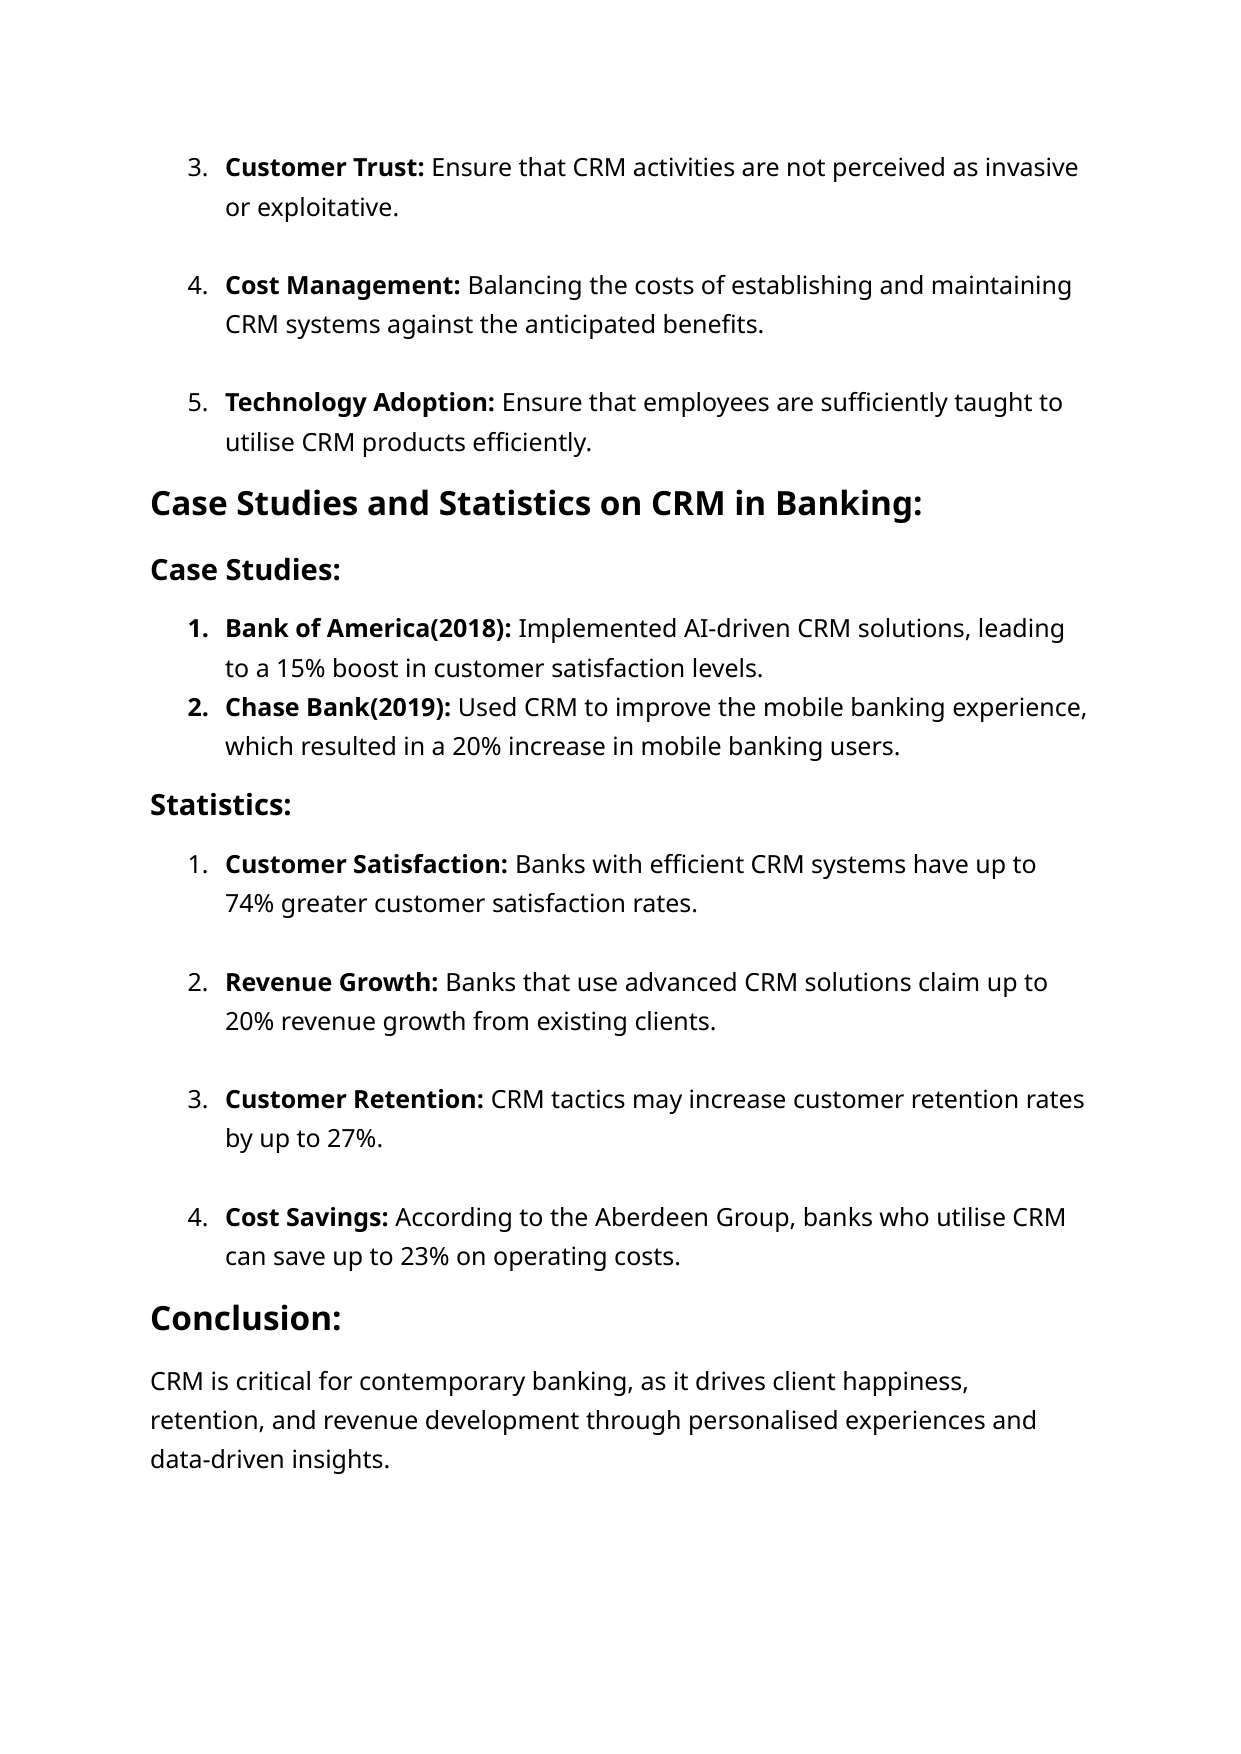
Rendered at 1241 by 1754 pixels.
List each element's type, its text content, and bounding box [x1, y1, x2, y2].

text CRM is critical for contemporary banking, as it drives client happiness, retention, and revenue development through personalised experiences and data-driven insights. [150, 1363, 1090, 1476]
list Customer Retention: CRM tactics may increase customer retention rates by up to 27%. [187, 1082, 1090, 1194]
list Bank of America(2018): Implemented AI-driven CRM solutions, leading to a 15% boost in customer satisfaction levels. [187, 611, 1090, 684]
list Cost Management: Balancing the costs of establishing and maintaining CRM systems against the anticipated benefits. [187, 267, 1090, 380]
list Chase Bank(2019): Used CRM to improve the mobile banking experience, which resulted in a 20% increase in mobile banking users. [187, 689, 1090, 763]
text Conclusion: [150, 1294, 1090, 1340]
list Customer Trust: Ensure that CRM activities are not perceived as invasive or exploitative. [187, 150, 1090, 262]
list Revenue Growth: Banks that use advanced CRM solutions claim up to 20% revenue growth from existing clients. [187, 964, 1090, 1077]
list Cost Savings: According to the Aberdeen Group, banks who utilise CRM can save up to 23% on operating costs. [187, 1199, 1090, 1272]
list Technology Adoption: Ensure that employees are sufficiently taught to utilise CRM products efficiently. [187, 385, 1090, 458]
text Statistics: [150, 784, 1090, 824]
text Case Studies: [150, 549, 1090, 588]
text Case Studies and Statistics on CRM in Banking: [150, 480, 1090, 525]
list Customer Satisfaction: Banks with efficient CRM systems have up to 74% greater customer satisfaction rates. [187, 847, 1090, 959]
